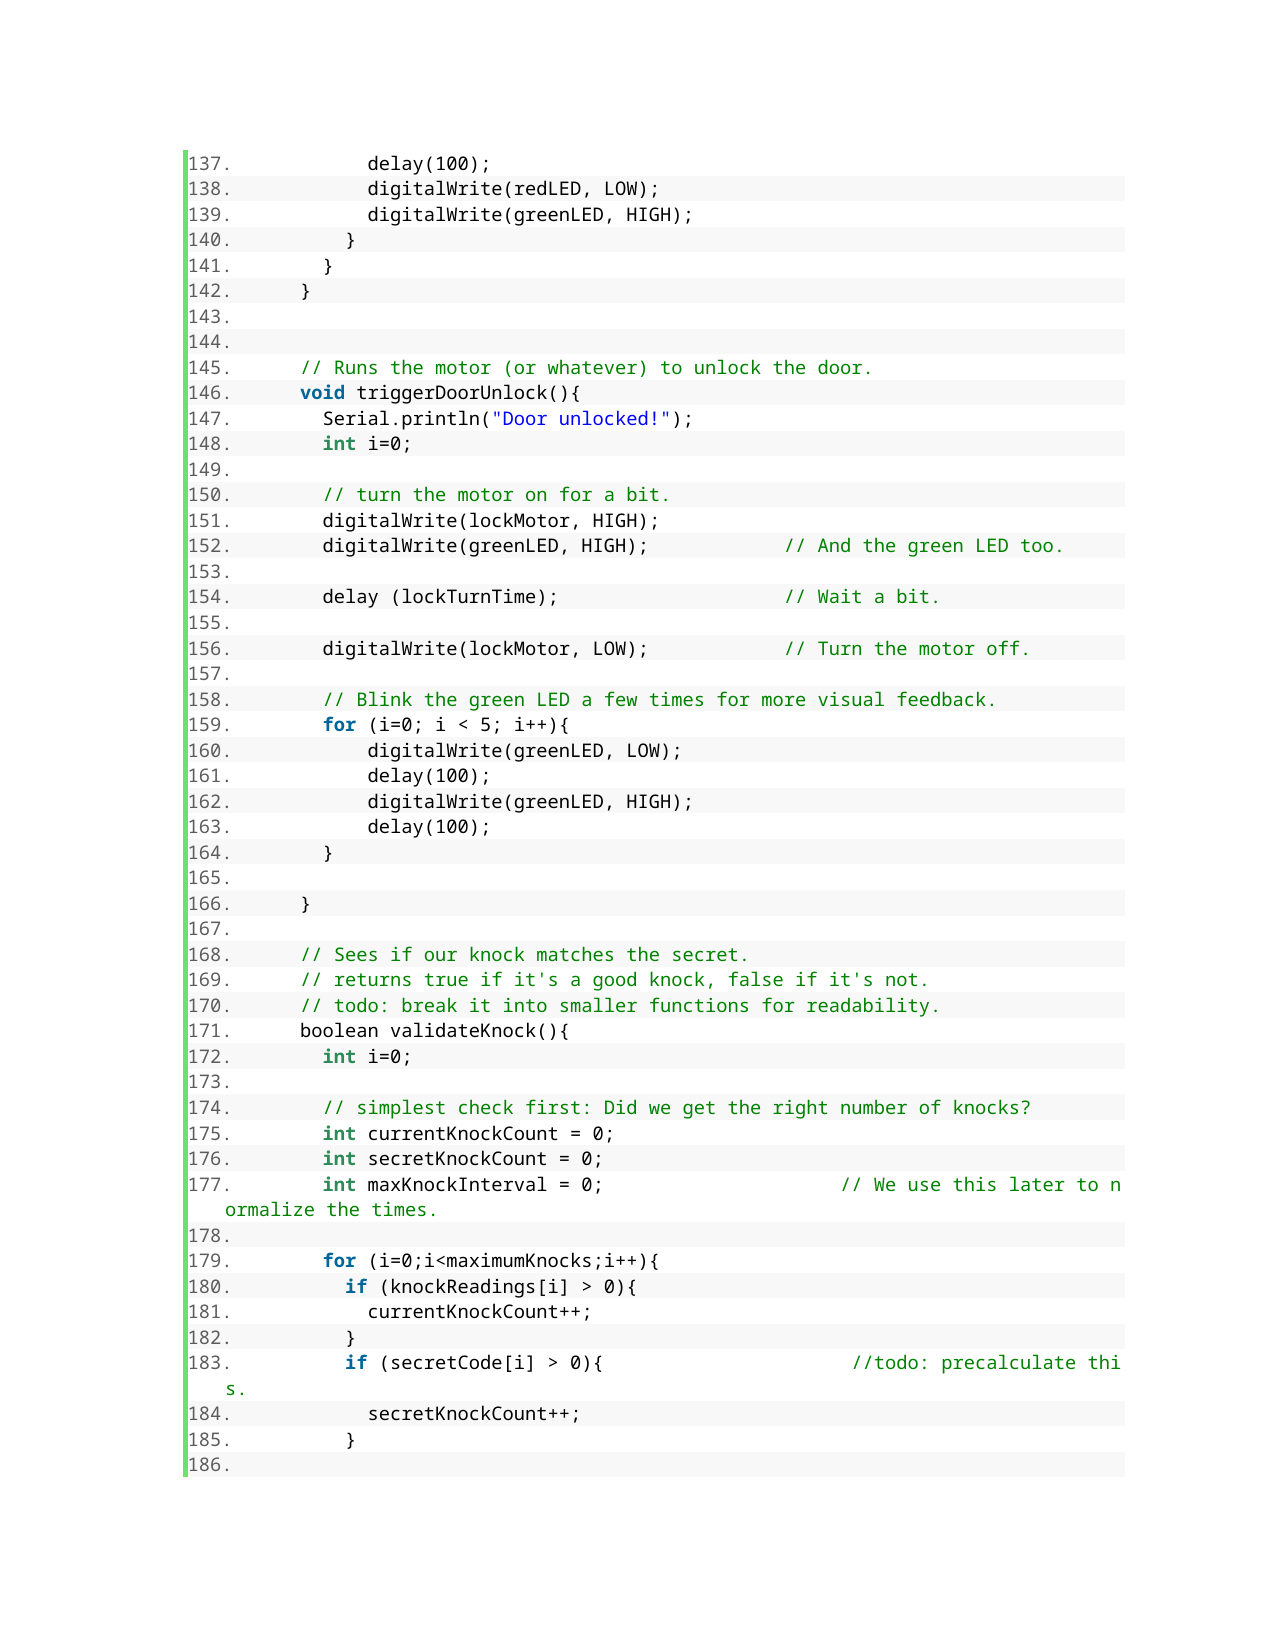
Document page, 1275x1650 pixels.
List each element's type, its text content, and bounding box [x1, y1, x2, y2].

list digitalWrite(greenLED, HIGH); [188, 788, 1125, 813]
list delay(100); [188, 150, 1125, 176]
list delay(100); [188, 762, 1125, 788]
list int maxKnockInterval = 0; // We use this later to normalize the times. [188, 1171, 1125, 1222]
list } [188, 890, 1125, 916]
list if (knockReadings[i] > 0){ [188, 1273, 1125, 1298]
list for (i=0; i < 5; i++){ [188, 711, 1125, 737]
list boolean validateKnock(){ [188, 1018, 1125, 1043]
list } [188, 252, 1125, 278]
list int i=0; [188, 431, 1125, 456]
list } [188, 1426, 1125, 1452]
list digitalWrite(greenLED, HIGH); // And the green LED too. [188, 533, 1125, 558]
list if (secretCode[i] > 0){ //todo: precalculate this. [188, 1349, 1125, 1401]
list int i=0; [188, 1043, 1125, 1069]
list digitalWrite(greenLED, LOW); [188, 737, 1125, 762]
list // Runs the motor (or whatever) to unlock the door. [188, 354, 1125, 380]
list digitalWrite(greenLED, HIGH); [188, 201, 1125, 227]
list } [188, 227, 1125, 252]
list } [188, 1324, 1125, 1349]
list int secretKnockCount = 0; [188, 1145, 1125, 1171]
list Serial.println("Door unlocked!"); [188, 405, 1125, 431]
list // simplest check first: Did we get the right number of knocks? [188, 1094, 1125, 1120]
list delay (lockTurnTime); // Wait a bit. [188, 584, 1125, 609]
list } [188, 839, 1125, 864]
list digitalWrite(redLED, LOW); [188, 176, 1125, 201]
list delay(100); [188, 813, 1125, 839]
list // returns true if it's a good knock, false if it's not. [188, 967, 1125, 992]
list // Sees if our knock matches the secret. [188, 941, 1125, 967]
list secretKnockCount++; [188, 1401, 1125, 1426]
list digitalWrite(lockMotor, HIGH); [188, 507, 1125, 533]
list // turn the motor on for a bit. [188, 482, 1125, 507]
list for (i=0;i<maximumKnocks;i++){ [188, 1247, 1125, 1273]
list void triggerDoorUnlock(){ [188, 380, 1125, 405]
list digitalWrite(lockMotor, LOW); // Turn the motor off. [188, 635, 1125, 660]
list } [188, 278, 1125, 303]
list // todo: break it into smaller functions for readability. [188, 992, 1125, 1018]
list currentKnockCount++; [188, 1298, 1125, 1324]
list int currentKnockCount = 0; [188, 1120, 1125, 1145]
list // Blink the green LED a few times for more visual feedback. [188, 686, 1125, 711]
